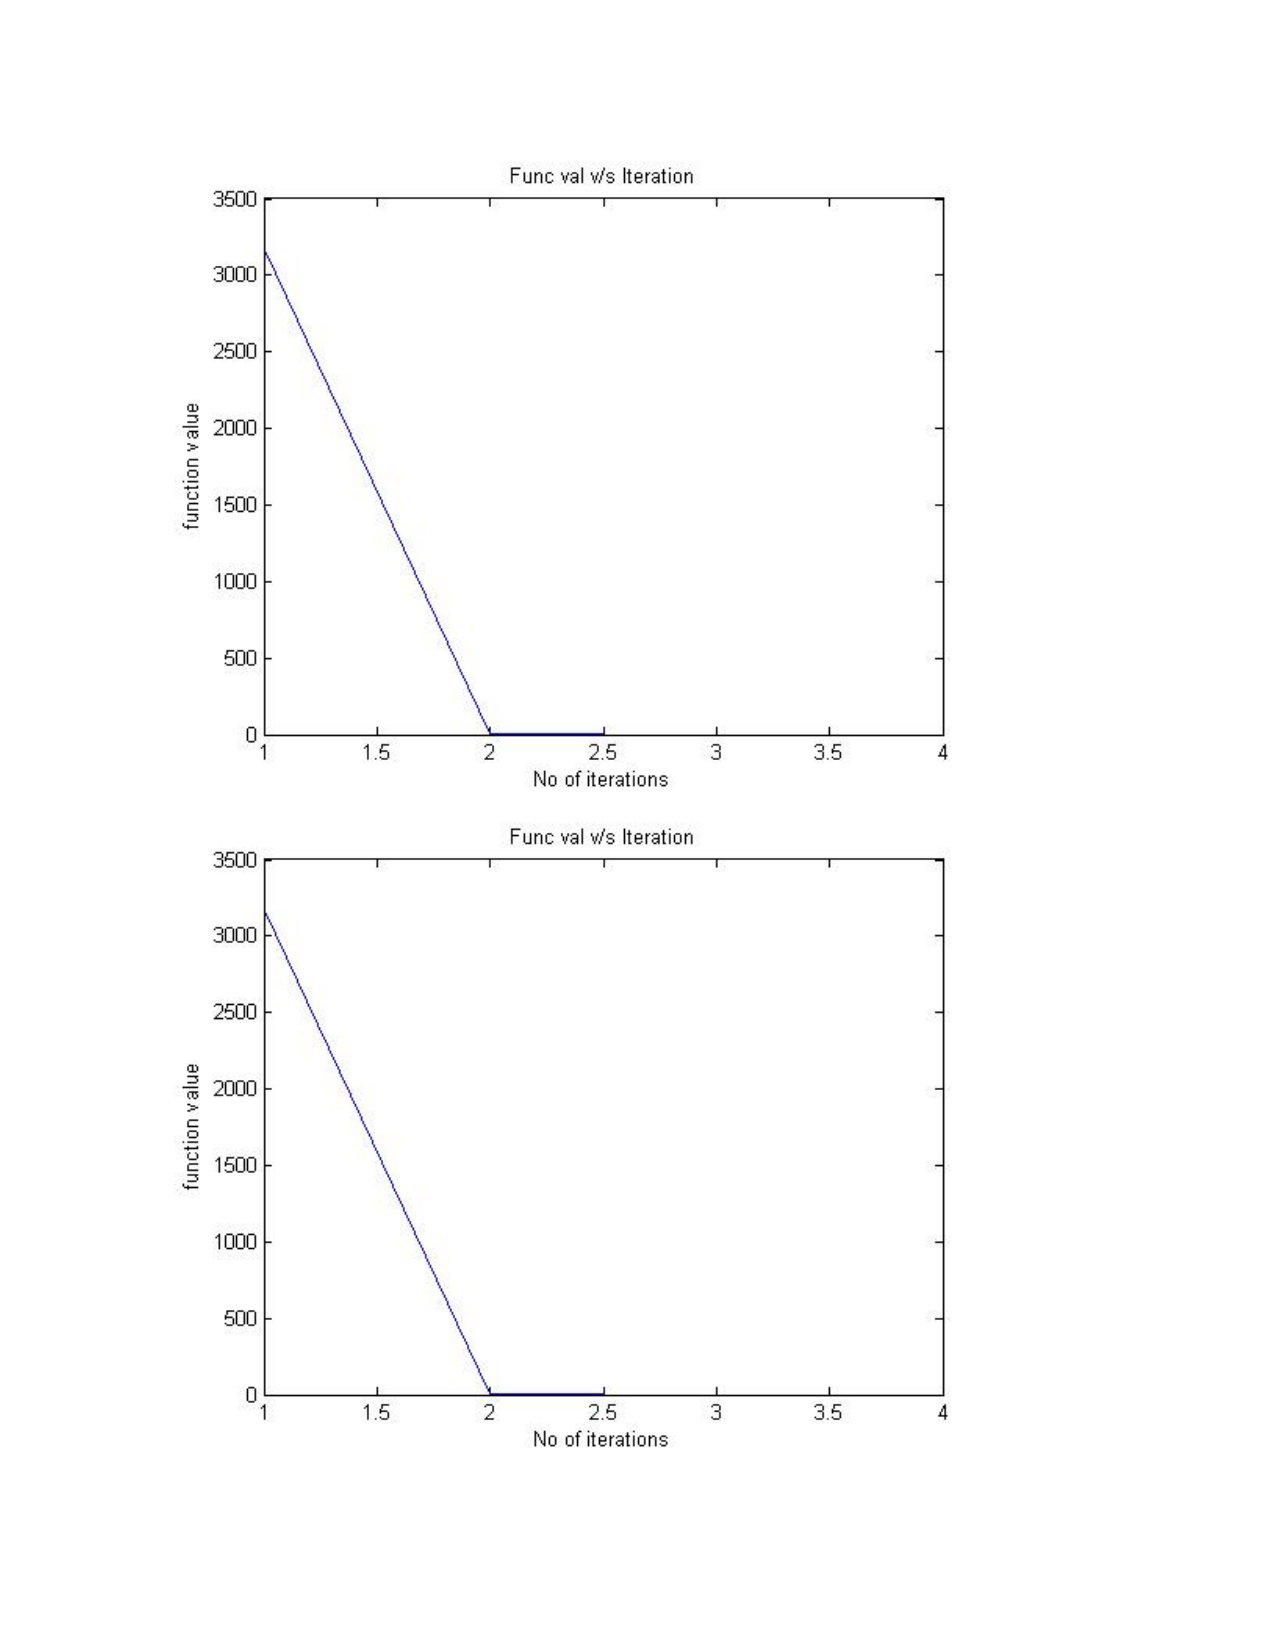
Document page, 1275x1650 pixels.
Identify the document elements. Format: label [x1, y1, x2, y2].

picture [150, 810, 1025, 1467]
picture [150, 150, 1025, 807]
